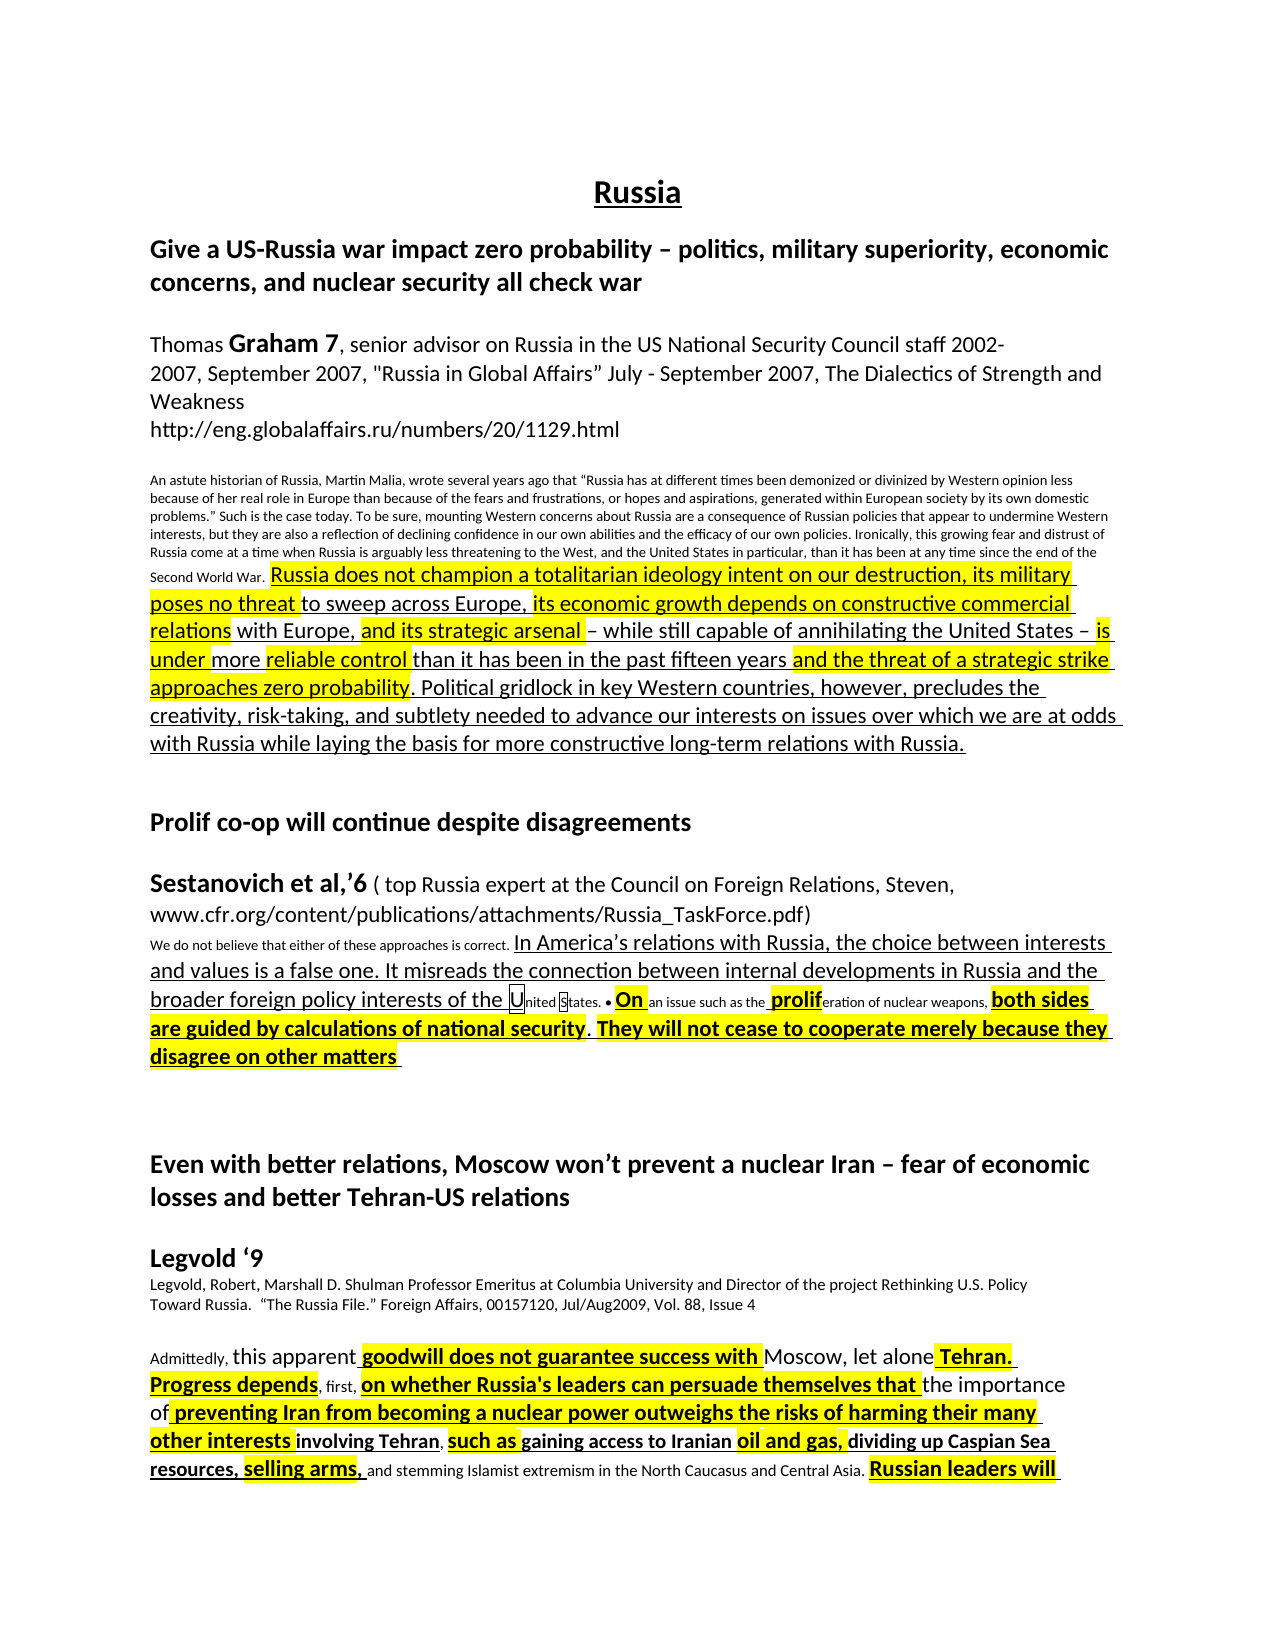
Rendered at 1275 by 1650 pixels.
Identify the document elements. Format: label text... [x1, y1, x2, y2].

subtitle Russia [150, 171, 1125, 212]
text Thomas Graham 7, senior advisor on Russia in the US National Security Council staff 2002-2007, September 2007, "Russia in Global Affairs” July - September 2007, The Dialectics of Strength and Weakness [150, 298, 1125, 416]
text Sestanovich et al,’6 ( top Russia expert at the Council on Foreign Relations, Steven, www.cfr.org/content/publications/attachments/Russia_TaskForce.pdf) [150, 867, 1125, 928]
text http://eng.globalaffairs.ru/numbers/20/1129.html [150, 416, 1125, 443]
text An astute historian of Russia, Martin Malia, wrote several years ago that “Russia has at different times been demonized or divinized by Western opinion less because of her real role in Europe than because of the fears and frustrations, or hopes and aspirations, generated within European society by its own domestic problems.” Such is the case today. To be sure, mounting Western concerns about Russia are a consequence of Russian policies that appear to undermine Western interests, but they are also a reflection of declining confidence in our own abilities and the efficacy of our own policies. Ironically, this growing fear and distrust of Russia come at a time when Russia is arguably less threatening to the West, and the United States in particular, than it has been at any time since the end of the Second World War. Russia does not champion a totalitarian ideology intent on our destruction, its military poses no threat to sweep across Europe, its economic growth depends on constructive commercial relations with Europe, and its strategic arsenal – while still capable of annihilating the United States – is under more reliable control than it has been in the past fifteen years and the threat of a strategic strike approaches zero probability. Political gridlock in key Western countries, however, precludes the creativity, risk-taking, and subtlety needed to advance our interests on issues over which we are at odds with Russia while laying the basis for more constructive long-term relations with Russia. [150, 472, 1125, 757]
text Prolif co-op will continue despite disagreements [150, 806, 1125, 839]
text Even with better relations, Moscow won’t prevent a nuclear Iran – fear of economic losses and better Tehran-US relations [150, 1147, 1125, 1213]
text Legvold ‘9 [150, 1241, 1125, 1274]
text Give a US-Russia war impact zero probability – politics, military superiority, economic concerns, and nuclear security all check war [150, 232, 1125, 298]
text We do not believe that either of these approaches is correct. In America’s relations with Russia, the choice between interests and values is a false one. It misreads the connection between internal developments in Russia and the broader foreign policy interests of the United States. • On an issue such as the proliferation of nuclear weapons, both sides are guided by calculations of national security. They will not cease to cooperate merely because they disagree on other matters [150, 928, 1125, 1070]
text Legvold, Robert, Marshall D. Shulman Professor Emeritus at Columbia University and Director of the project Rethinking U.S. Policy Toward Russia. “The Russia File.” Foreign Affairs, 00157120, Jul/Aug2009, Vol. 88, Issue 4 [150, 1274, 1068, 1342]
